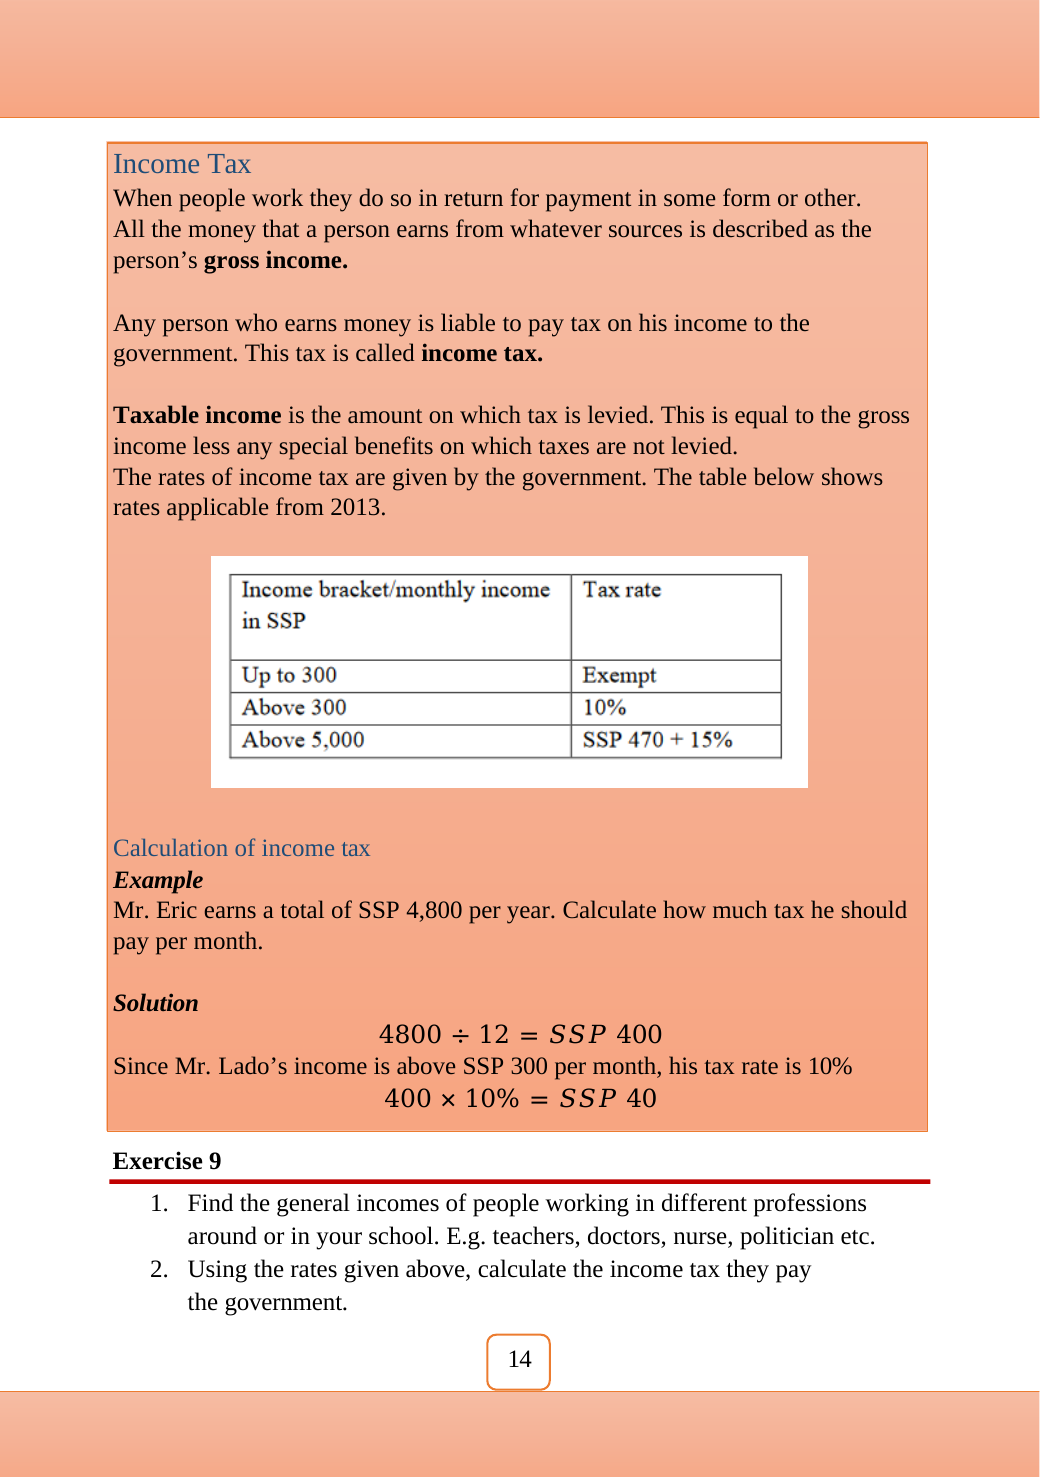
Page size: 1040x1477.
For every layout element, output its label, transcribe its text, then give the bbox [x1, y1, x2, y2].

picture [106, 141, 927, 1131]
picture [0, 1392, 1040, 1477]
picture [108, 144, 927, 1131]
subtitle Exercise 9 [112, 1146, 971, 1175]
list Find the general incomes of people working in different professions around or in your school. E.g. teachers, doctors, nurse, politician etc. [150, 1175, 876, 1250]
list Using the rates given above, calculate the income tax they pay the government. [150, 1254, 847, 1316]
picture [0, 0, 1040, 117]
